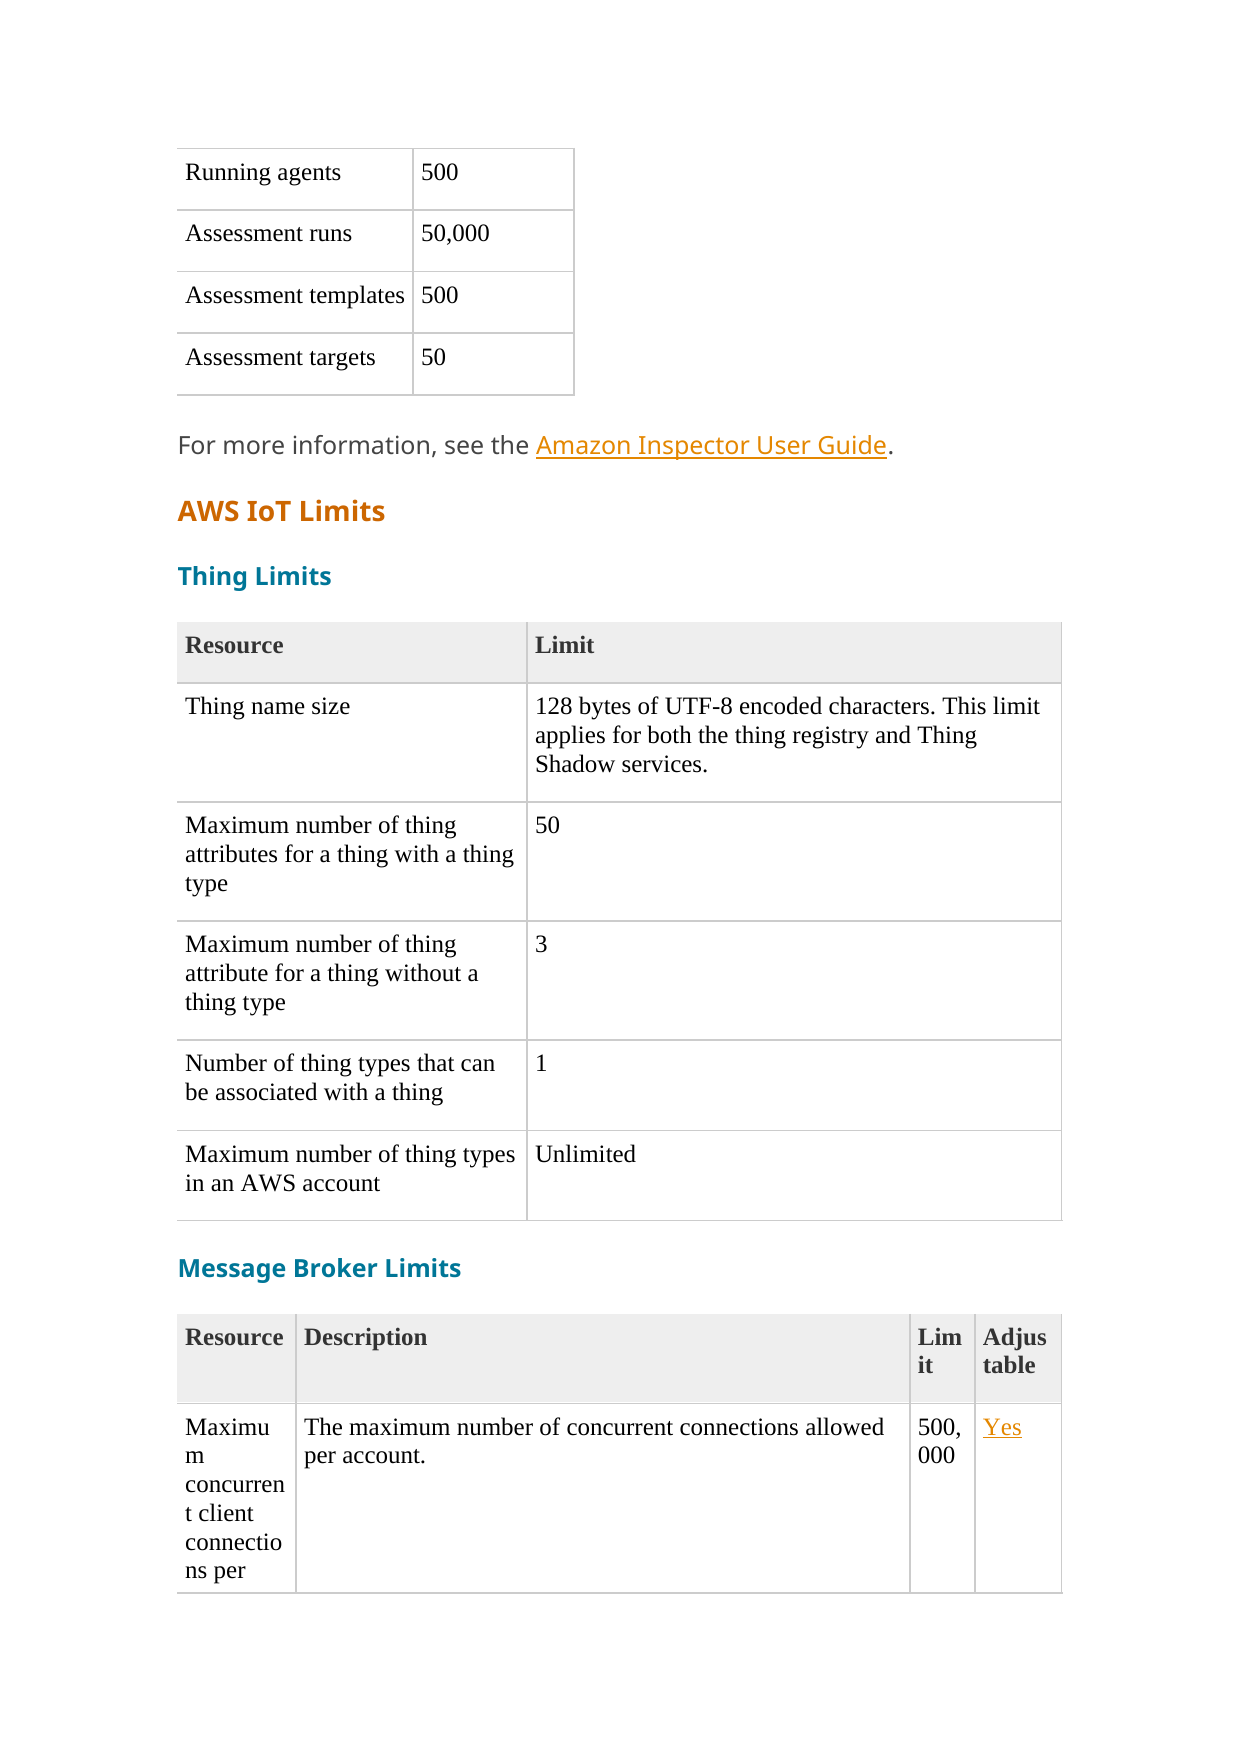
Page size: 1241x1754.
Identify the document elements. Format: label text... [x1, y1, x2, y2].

table_cell Maximum number of thing types in an AWS account [177, 1131, 526, 1220]
table_cell Assessment templates [177, 272, 412, 332]
table_header Adjustable [976, 1314, 1061, 1402]
table_cell Running agents [177, 149, 412, 209]
table_cell 1 [528, 1041, 1061, 1129]
text Message Broker Limits [177, 1251, 1063, 1284]
table_header Limit [911, 1314, 974, 1402]
table_cell Yes [976, 1404, 1061, 1592]
table_cell Number of thing types that can be associated with a thing [177, 1041, 526, 1129]
table_cell 500,000 [911, 1404, 974, 1592]
table_cell 500 [414, 149, 573, 209]
table_header Resource [177, 1314, 295, 1402]
table_cell Assessment runs [177, 211, 412, 271]
table_cell 50 [528, 803, 1061, 920]
table_cell 500 [414, 272, 573, 332]
table_header Resource [177, 622, 526, 682]
table_cell Assessment targets [177, 334, 412, 394]
table_cell Maximum number of thing attributes for a thing with a thing type [177, 803, 526, 920]
text Thing Limits [177, 559, 1063, 593]
table_cell 50 [414, 334, 573, 394]
table_cell Thing name size [177, 684, 526, 801]
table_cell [297, 1404, 909, 1592]
table_cell 3 [528, 922, 1061, 1039]
table_header Limit [528, 622, 1061, 682]
table_cell Unlimited [528, 1131, 1061, 1220]
table_cell 50,000 [414, 211, 573, 271]
text AWS IoT Limits [177, 491, 1063, 529]
table_header Description [297, 1314, 909, 1402]
text For more information, see the Amazon Inspector User Guide. [177, 424, 1063, 462]
table_cell 128 bytes of UTF-8 encoded characters. This limit applies for both the thing registry and Thing Shadow services. [528, 684, 1061, 801]
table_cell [177, 1404, 295, 1592]
table_cell Maximum number of thing attribute for a thing without a thing type [177, 922, 526, 1039]
